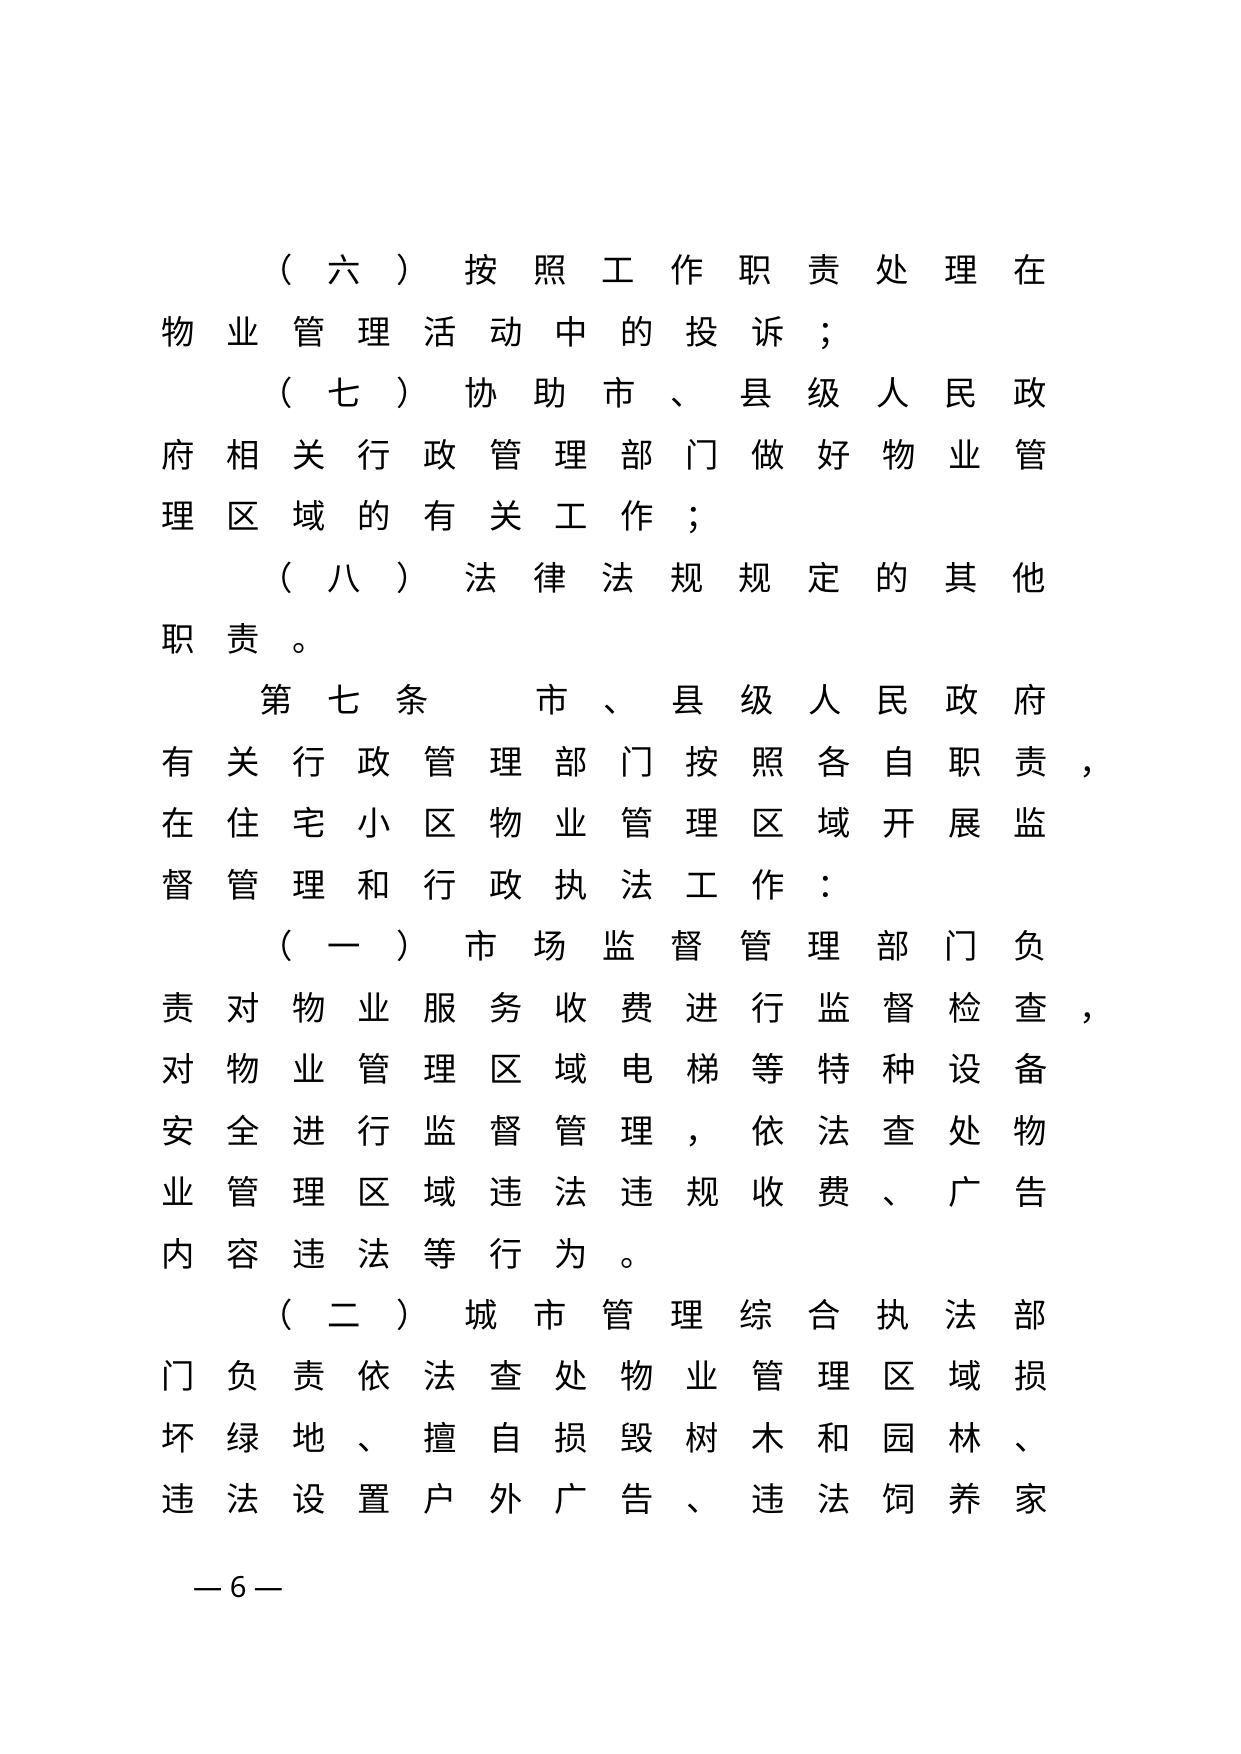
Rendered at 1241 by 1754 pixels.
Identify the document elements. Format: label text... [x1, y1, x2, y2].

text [161, 1282, 1079, 1528]
text （一）市场监督管理部门负责对物业服务收费进行监督检查，对物业管理区域电梯等特种设备安全进行监督管理，依法查处物业管理区域违法违规收费、广告内容违法等行为。 [161, 913, 1079, 1282]
text （六）按照工作职责处理在物业管理活动中的投诉； [161, 237, 1079, 360]
text （八）法律法规规定的其他职责。 [161, 545, 1079, 668]
text （七）协助市、县级人民政府相关行政管理部门做好物业管理区域的有关工作； [161, 360, 1079, 545]
text 第七条 市、县级人民政府有关行政管理部门按照各自职责，在住宅小区物业管理区域开展监督管理和行政执法工作： [161, 668, 1079, 913]
